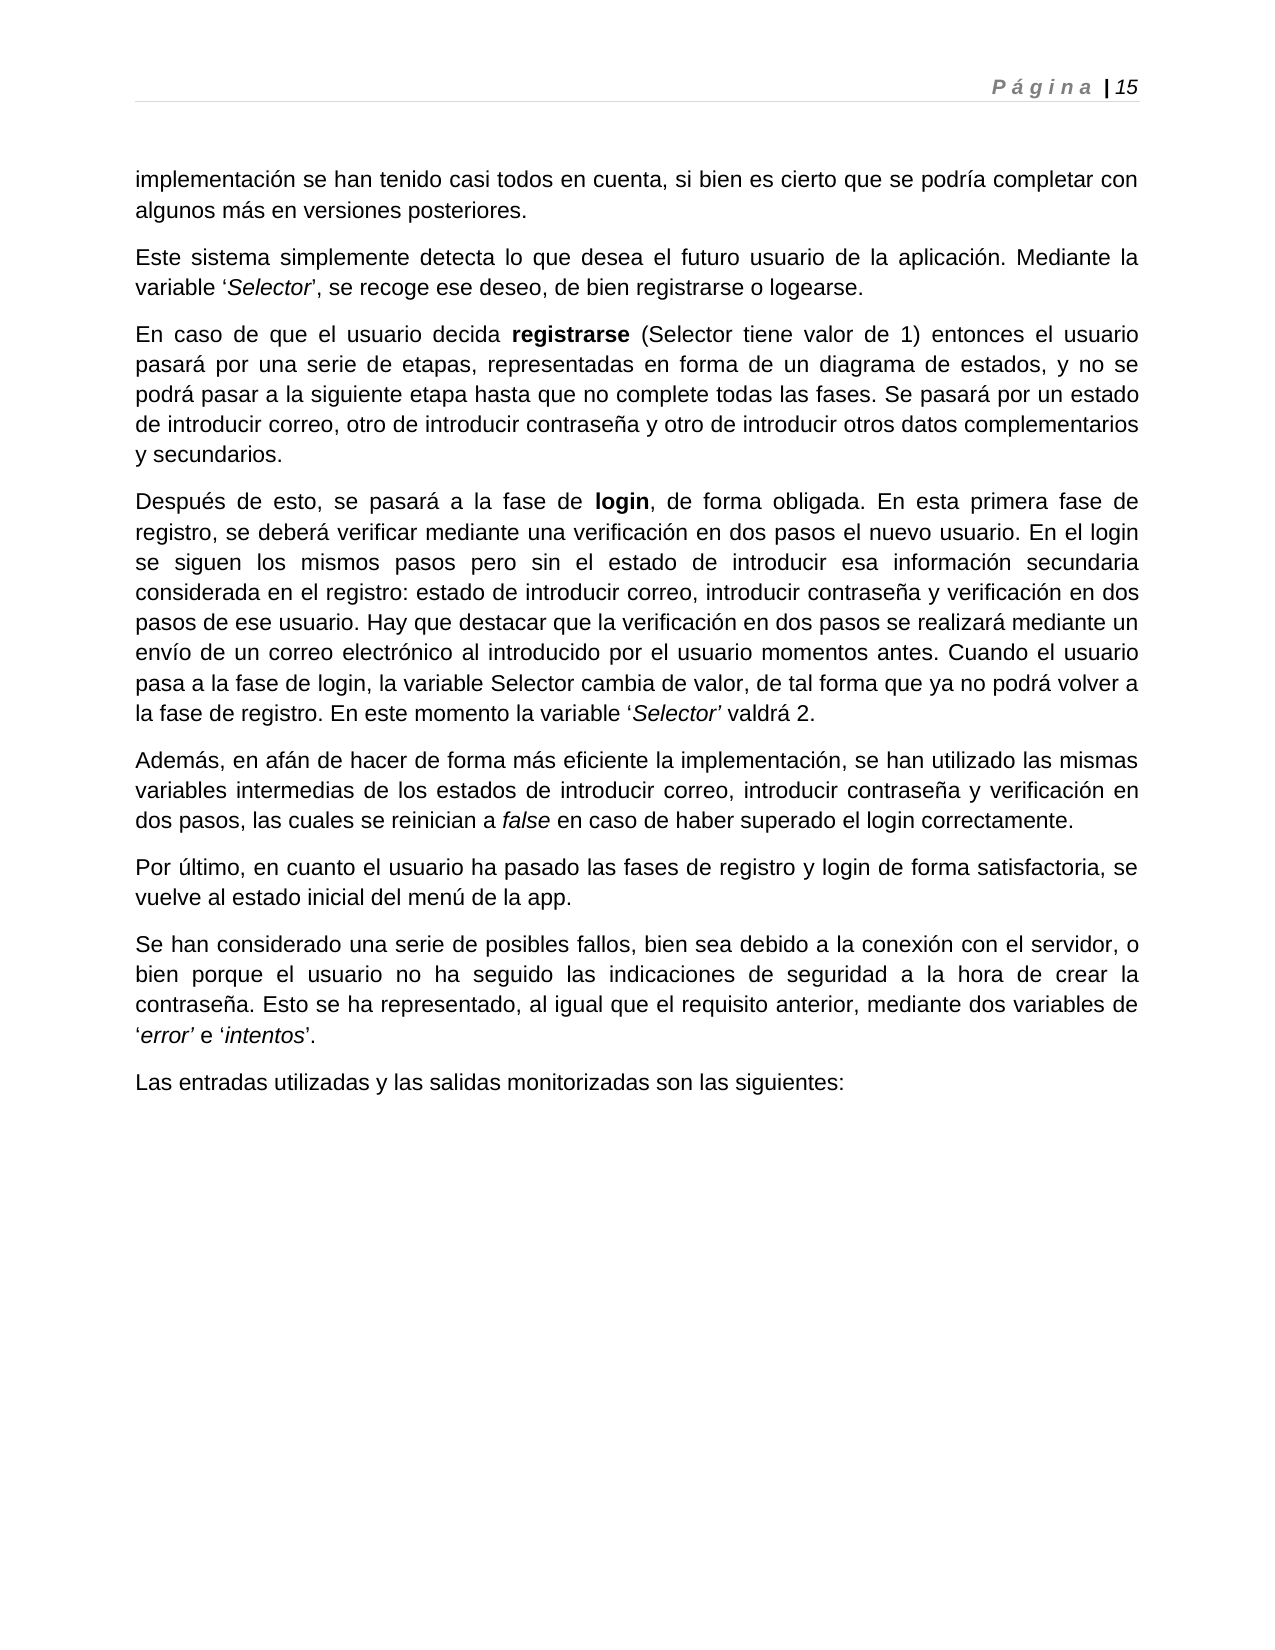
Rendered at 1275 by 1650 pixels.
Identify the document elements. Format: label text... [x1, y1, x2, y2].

text Las entradas utilizadas y las salidas monitorizadas son las siguientes: [135, 1068, 1140, 1095]
text Se han considerado una serie de posibles fallos, bien sea debido a la conexión con el servidor, o bien porque el usuario no ha seguido las indicaciones de seguridad a la hora de crear la contraseña. Esto se ha representado, al igual que el requisito anterior, mediante dos variables de ‘error’ e ‘intentos’. [135, 931, 1140, 1048]
text Después de esto, se pasará a la fase de login, de forma obligada. En esta primera fase de registro, se deberá verificar mediante una verificación en dos pasos el nuevo usuario. En el login se siguen los mismos pasos pero sin el estado de introducir esa información secundaria considerada en el registro: estado de introducir correo, introducir contraseña y verificación en dos pasos de ese usuario. Hay que destacar que la verificación en dos pasos se realizará mediante un envío de un correo electrónico al introducido por el usuario momentos antes. Cuando el usuario pasa a la fase de login, la variable Selector cambia de valor, de tal forma que ya no podrá volver a la fase de registro. En este momento la variable ‘Selector’ valdrá 2. [135, 488, 1140, 726]
text En caso de que el usuario decida registrarse (Selector tiene valor de 1) entonces el usuario pasará por una serie de etapas, representadas en forma de un diagrama de estados, y no se podrá pasar a la siguiente etapa hasta que no complete todas las fases. Se pasará por un estado de introducir correo, otro de introducir contraseña y otro de introducir otros datos complementarios y secundarios. [135, 321, 1140, 468]
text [135, 166, 1140, 223]
text Por último, en cuanto el usuario ha pasado las fases de registro y login de forma satisfactoria, se vuelve al estado inicial del menú de la app. [135, 854, 1140, 911]
text Este sistema simplemente detecta lo que desea el futuro usuario de la aplicación. Mediante la variable ‘Selector’, se recoge ese deseo, de bien registrarse o logearse. [135, 243, 1140, 300]
text Además, en afán de hacer de forma más eficiente la implementación, se han utilizado las mismas variables intermedias de los estados de introducir correo, introducir contraseña y verificación en dos pasos, las cuales se reinician a false en caso de haber superado el login correctamente. [135, 747, 1140, 833]
